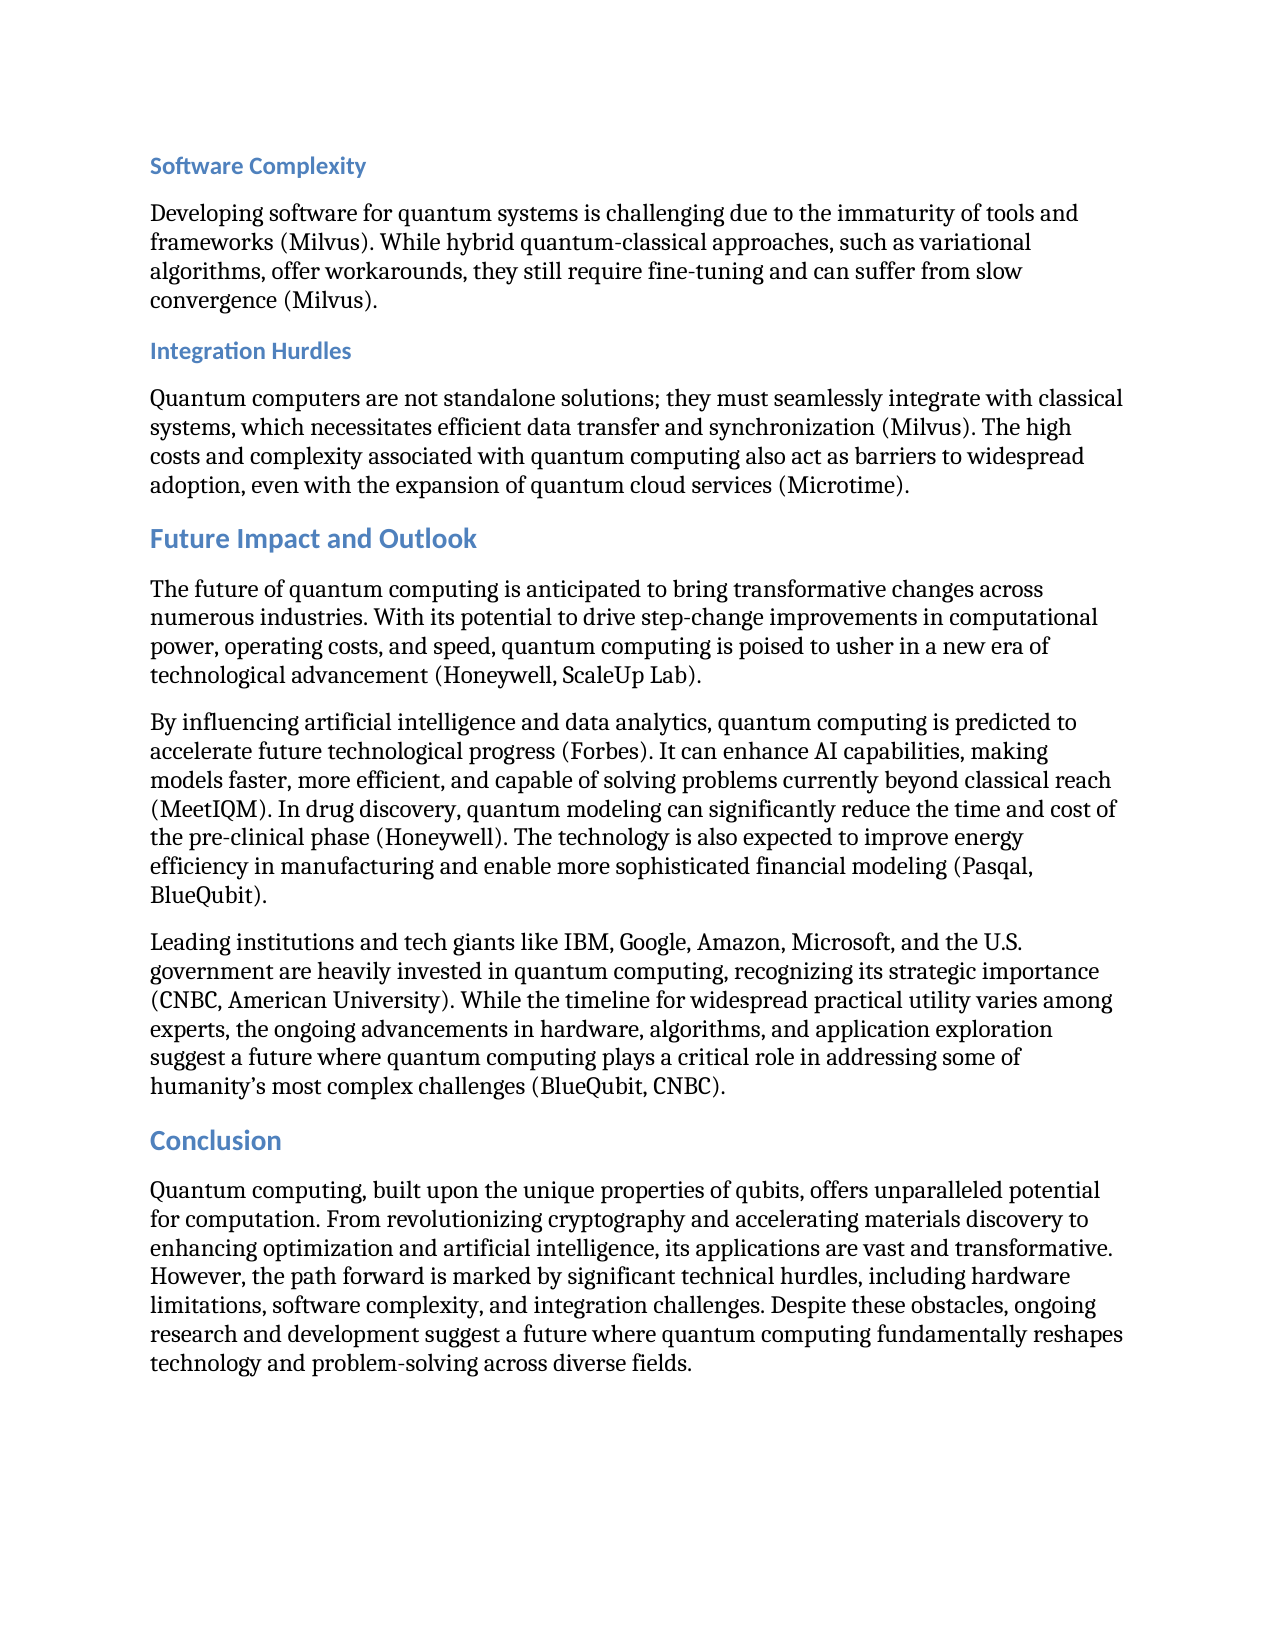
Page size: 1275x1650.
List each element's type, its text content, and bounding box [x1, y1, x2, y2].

text By influencing artificial intelligence and data analytics, quantum computing is predicted to accelerate future technological progress (Forbes). It can enhance AI capabilities, making models faster, more efficient, and capable of solving problems currently beyond classical reach (MeetIQM). In drug discovery, quantum modeling can significantly reduce the time and cost of the pre-clinical phase (Honeywell). The technology is also expected to improve energy efficiency in manufacturing and enable more sophisticated financial modeling (Pasqal, BlueQubit). [150, 708, 1125, 909]
text Leading institutions and tech giants like IBM, Google, Amazon, Microsoft, and the U.S. government are heavily invested in quantum computing, recognizing its strategic importance (CNBC, American University). While the timeline for widespread practical utility varies among experts, the ongoing advancements in hardware, algorithms, and application exploration suggest a future where quantum computing plays a critical role in addressing some of humanity’s most complex challenges (BlueQubit, CNBC). [150, 928, 1125, 1101]
text The future of quantum computing is anticipated to bring transformative changes across numerous industries. With its potential to drive step-change improvements in computational power, operating costs, and speed, quantum computing is poised to usher in a new era of technological advancement (Honeywell, ScaleUp Lab). [150, 574, 1125, 689]
subtitle Conclusion [150, 1122, 1125, 1157]
subtitle Future Impact and Outlook [150, 520, 1125, 556]
subtitle Integration Hurdles [150, 335, 1125, 366]
text Quantum computing, built upon the unique properties of qubits, offers unparalleled potential for computation. From revolutionizing cryptography and accelerating materials discovery to enhancing optimization and artificial intelligence, its applications are vast and transformative. However, the path forward is marked by significant technical hurdles, including hardware limitations, software complexity, and integration challenges. Despite these obstacles, ongoing research and development suggest a future where quantum computing fundamentally reshapes technology and problem-solving across diverse fields. [150, 1176, 1125, 1377]
text Developing software for quantum systems is challenging due to the immaturity of tools and frameworks (Milvus). While hybrid quantum-classical approaches, such as variational algorithms, offer workarounds, they still require fine-tuning and can suffer from slow convergence (Milvus). [150, 199, 1125, 314]
text Quantum computers are not standalone solutions; they must seamlessly integrate with classical systems, which necessitates efficient data transfer and synchronization (Milvus). The high costs and complexity associated with quantum computing also act as barriers to widespread adoption, even with the expansion of quantum cloud services (Microtime). [150, 384, 1125, 499]
subtitle Software Complexity [150, 150, 1125, 181]
